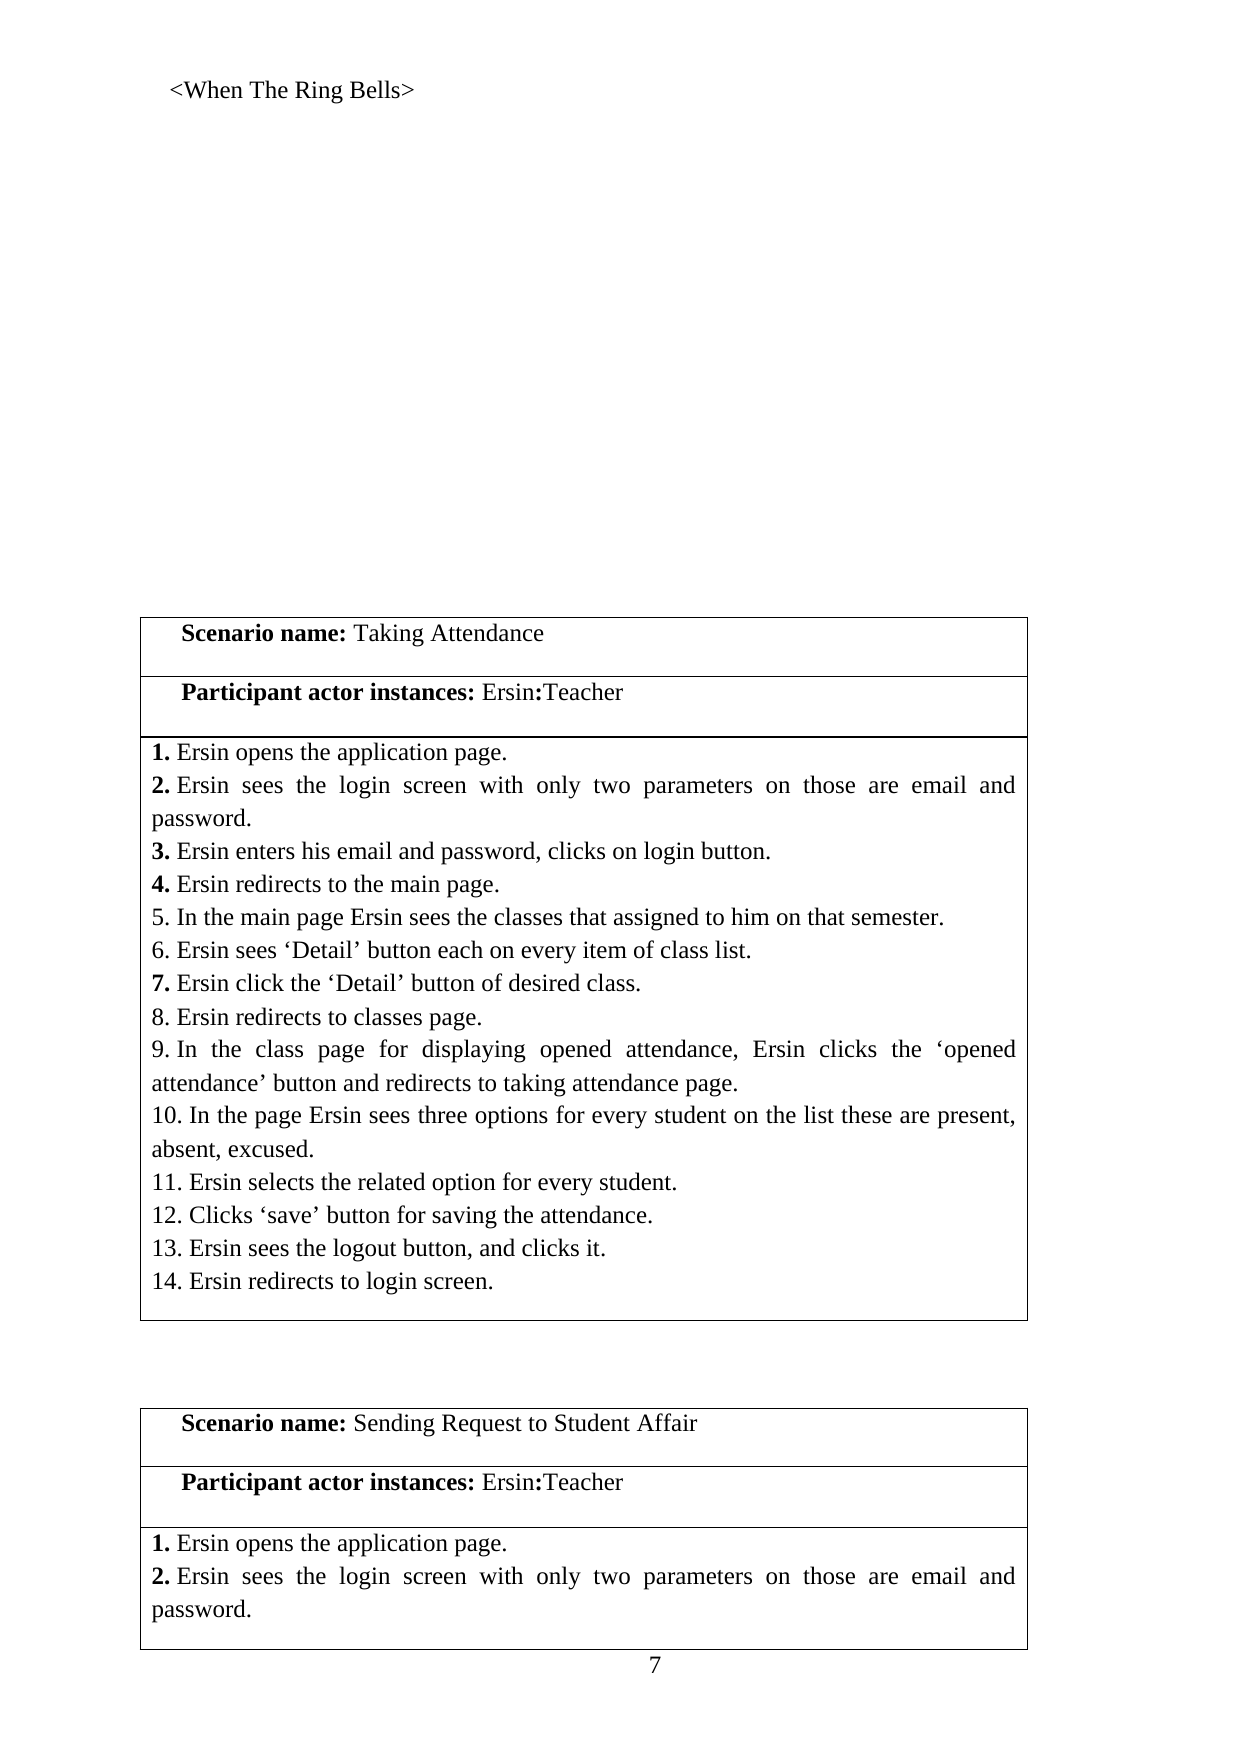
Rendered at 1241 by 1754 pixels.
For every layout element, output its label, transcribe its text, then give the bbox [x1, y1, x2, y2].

table_header Scenario name: Taking Attendance [141, 618, 1027, 676]
table_cell Participant actor instances: Ersin:Teacher [141, 677, 1027, 736]
table_cell Ersin opens the application page. Ersin sees the login screen with only two parameters on those are email and password. Ersin enters his email and password, clicks on login button. Ersin redirects to the main page. In the main page Ersin sees the classes that assigned to him on that semester. Ersin sees ‘Detail’ button each on every item of class list. Ersin click the ‘Detail’ button of desired class. Ersin redirects to classes page. In the class page for displaying opened attendance, Ersin clicks the ‘opened attendance’ button and redirects to taking attendance page. In the page Ersin sees three options for every student on the list these are present, absent, excused. Ersin selects the related option for every student. Clicks ‘save’ button for saving the attendance. Ersin sees the logout button, and clicks it. Ersin redirects to login screen. [141, 738, 1027, 1319]
table_cell Participant actor instances: Ersin:Teacher [141, 1467, 1027, 1527]
table_header Scenario name: Sending Request to Student Affair [141, 1409, 1027, 1466]
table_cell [141, 1528, 1027, 1649]
